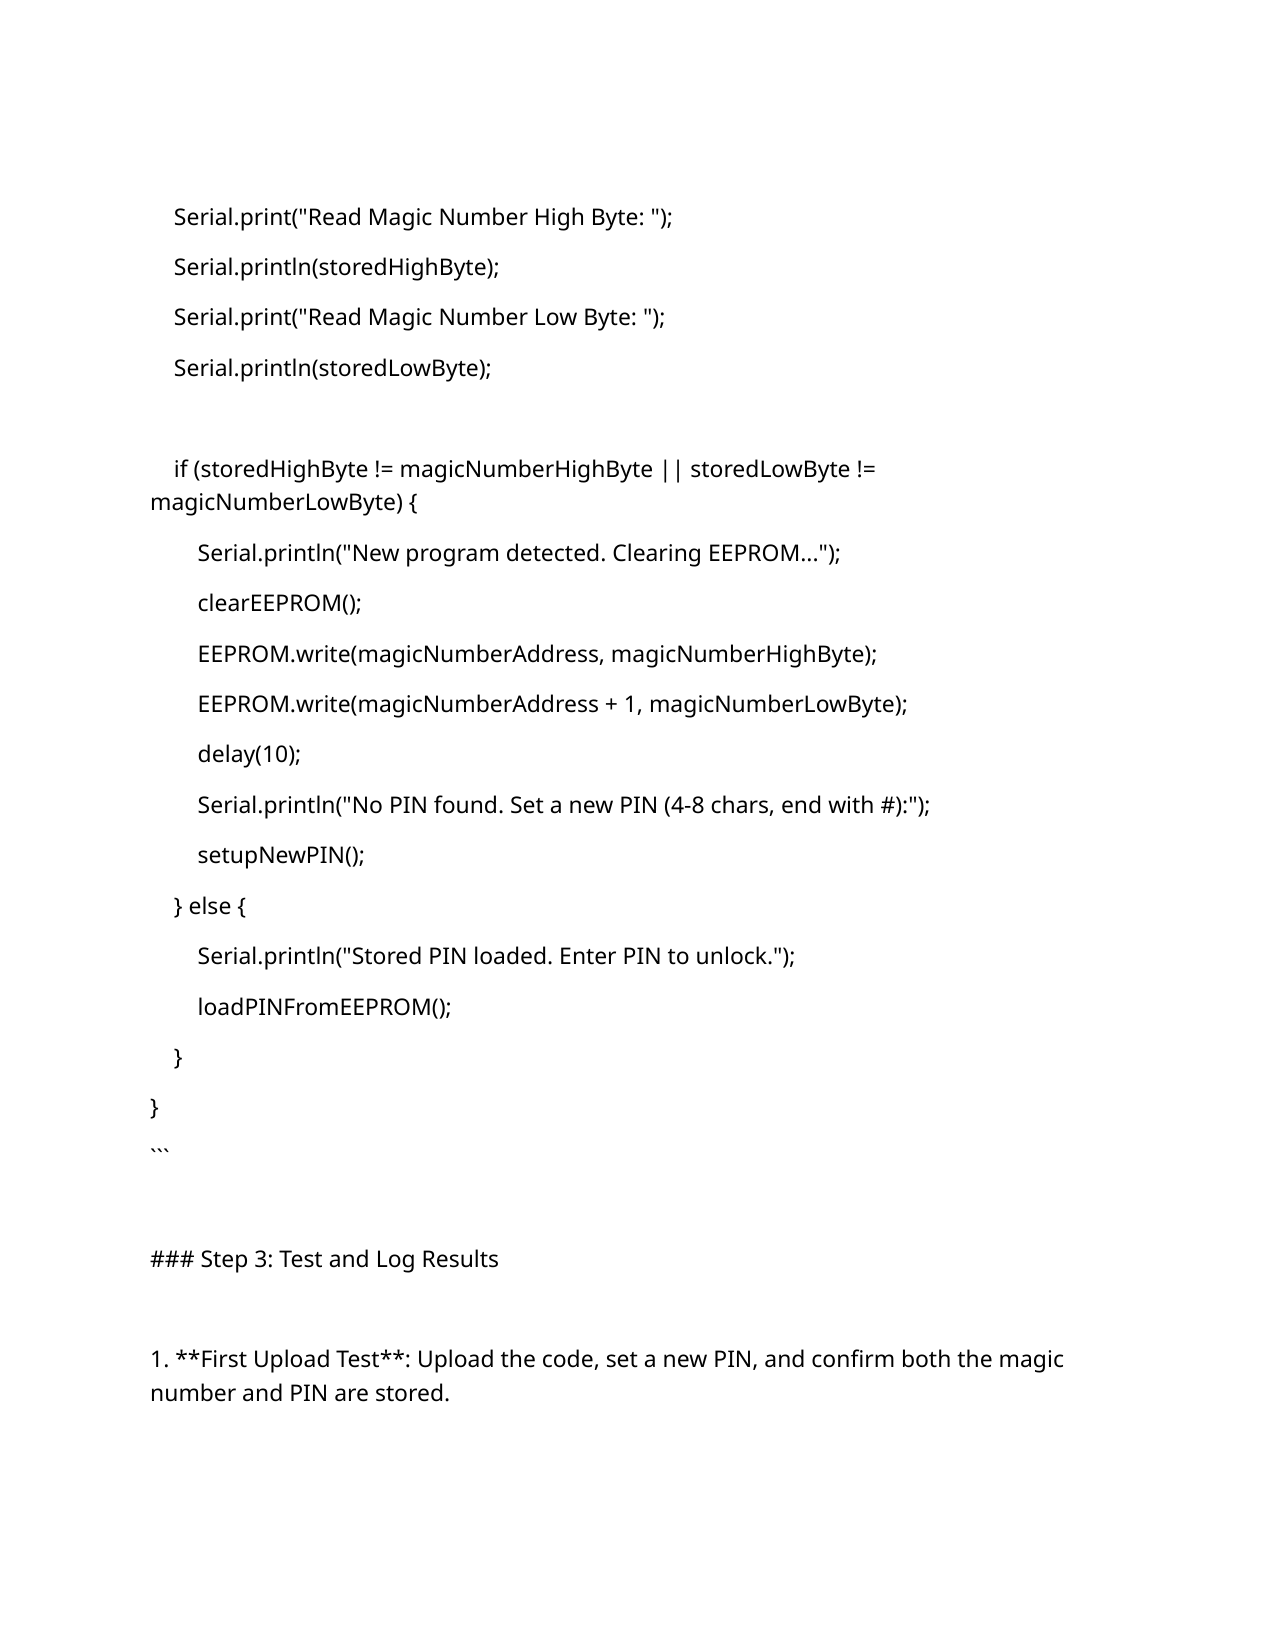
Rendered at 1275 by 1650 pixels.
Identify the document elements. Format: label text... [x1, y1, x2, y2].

text } [150, 1091, 1125, 1122]
text 1. **First Upload Test**: Upload the code, set a new PIN, and confirm both the magic number and PIN are stored. [150, 1343, 1125, 1408]
text Serial.println("Stored PIN loaded. Enter PIN to unlock."); [150, 940, 1125, 971]
text Serial.println(storedLowByte); [150, 352, 1125, 383]
text ``` [150, 1142, 1125, 1173]
text EEPROM.write(magicNumberAddress, magicNumberHighByte); [150, 637, 1125, 669]
text loadPINFromEEPROM(); [150, 990, 1125, 1022]
text Serial.println("New program detected. Clearing EEPROM..."); [150, 537, 1125, 568]
text setupNewPIN(); [150, 839, 1125, 870]
text EEPROM.write(magicNumberAddress + 1, magicNumberLowByte); [150, 688, 1125, 719]
text Serial.print("Read Magic Number High Byte: "); [150, 200, 1125, 232]
text ### Step 3: Test and Log Results [150, 1242, 1125, 1274]
text } else { [150, 889, 1125, 921]
text delay(10); [150, 738, 1125, 769]
text } [150, 1041, 1125, 1072]
text if (storedHighByte != magicNumberHighByte || storedLowByte != magicNumberLowByte) { [150, 452, 1125, 517]
text clearEEPROM(); [150, 587, 1125, 618]
text Serial.print("Read Magic Number Low Byte: "); [150, 301, 1125, 332]
text Serial.println(storedHighByte); [150, 251, 1125, 282]
text Serial.println("No PIN found. Set a new PIN (4-8 chars, end with #):"); [150, 789, 1125, 820]
